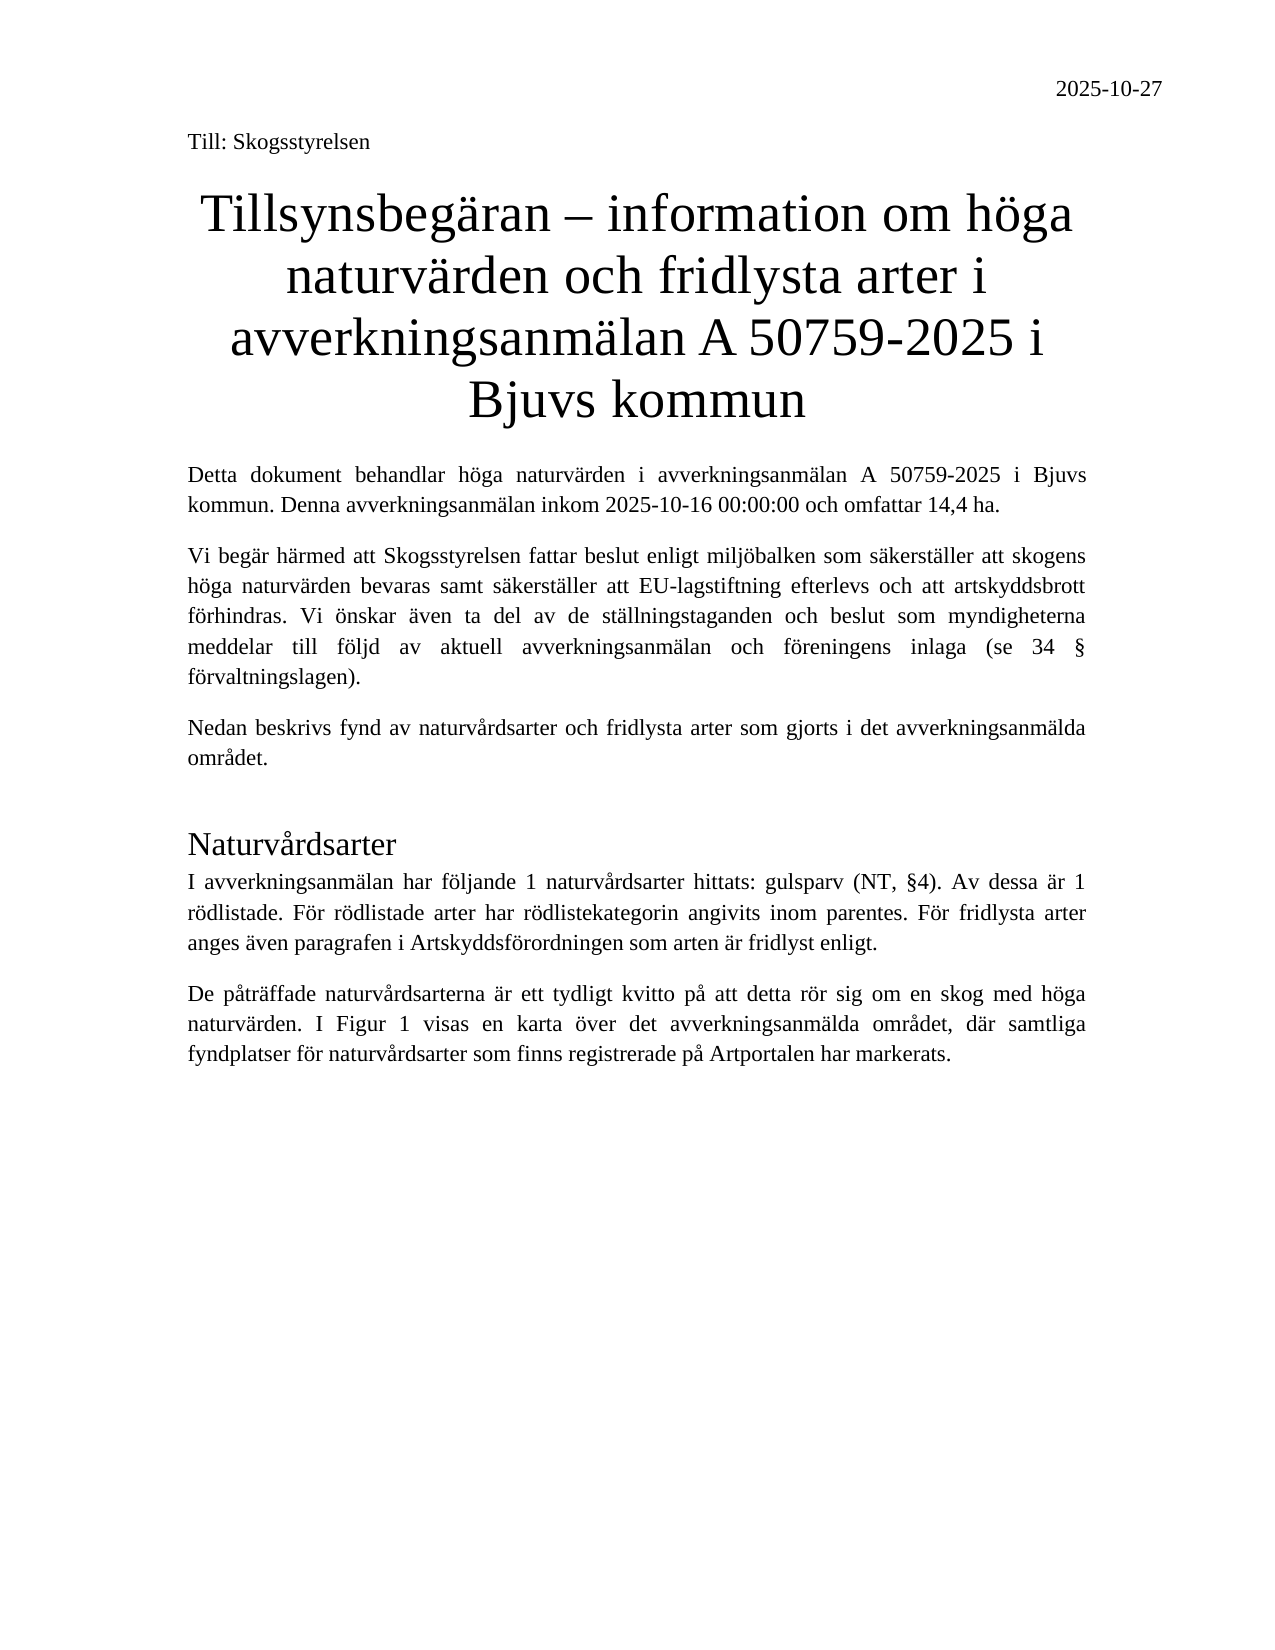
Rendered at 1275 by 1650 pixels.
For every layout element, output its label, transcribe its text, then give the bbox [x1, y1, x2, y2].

text Detta dokument behandlar höga naturvärden i avverkningsanmälan A 50759-2025 i Bjuvs kommun. Denna avverkningsanmälan inkom 2025-10-16 00:00:00 och omfattar 14,4 ha. [187, 461, 1087, 517]
text I avverkningsanmälan har följande 1 naturvårdsarter hittats: gulsparv (NT, §4). Av dessa är 1 rödlistade. För rödlistade arter har rödlistekategorin angivits inom parentes. För fridlysta arter anges även paragrafen i Artskyddsförordningen som arten är fridlyst enligt. [187, 868, 1087, 955]
text Vi begär härmed att Skogsstyrelsen fattar beslut enligt miljöbalken som säkerställer att skogens höga naturvärden bevaras samt säkerställer att EU-lagstiftning efterlevs och att artskyddsbrott förhindras. Vi önskar även ta del av de ställningstaganden och beslut som myndigheterna meddelar till följd av aktuell avverkningsanmälan och föreningens inlaga (se 34 § förvaltningslagen). [187, 542, 1087, 689]
title Tillsynsbegäran – information om höga naturvärden och fridlysta arter i avverkningsanmälan A 50759-2025 i Bjuvs kommun [187, 180, 1087, 429]
text De påträffade naturvårdsarterna är ett tydligt kvitto på att detta rör sig om en skog med höga naturvärden. I Figur 1 visas en karta över det avverkningsanmälda området, där samtliga fyndplatser för naturvårdsarter som finns registrerade på Artportalen har markerats. [187, 980, 1087, 1067]
text Nedan beskrivs fynd av naturvårdsarter och fridlysta arter som gjorts i det avverkningsanmälda området. [187, 714, 1087, 771]
subtitle Naturvårdsarter [187, 824, 1087, 863]
